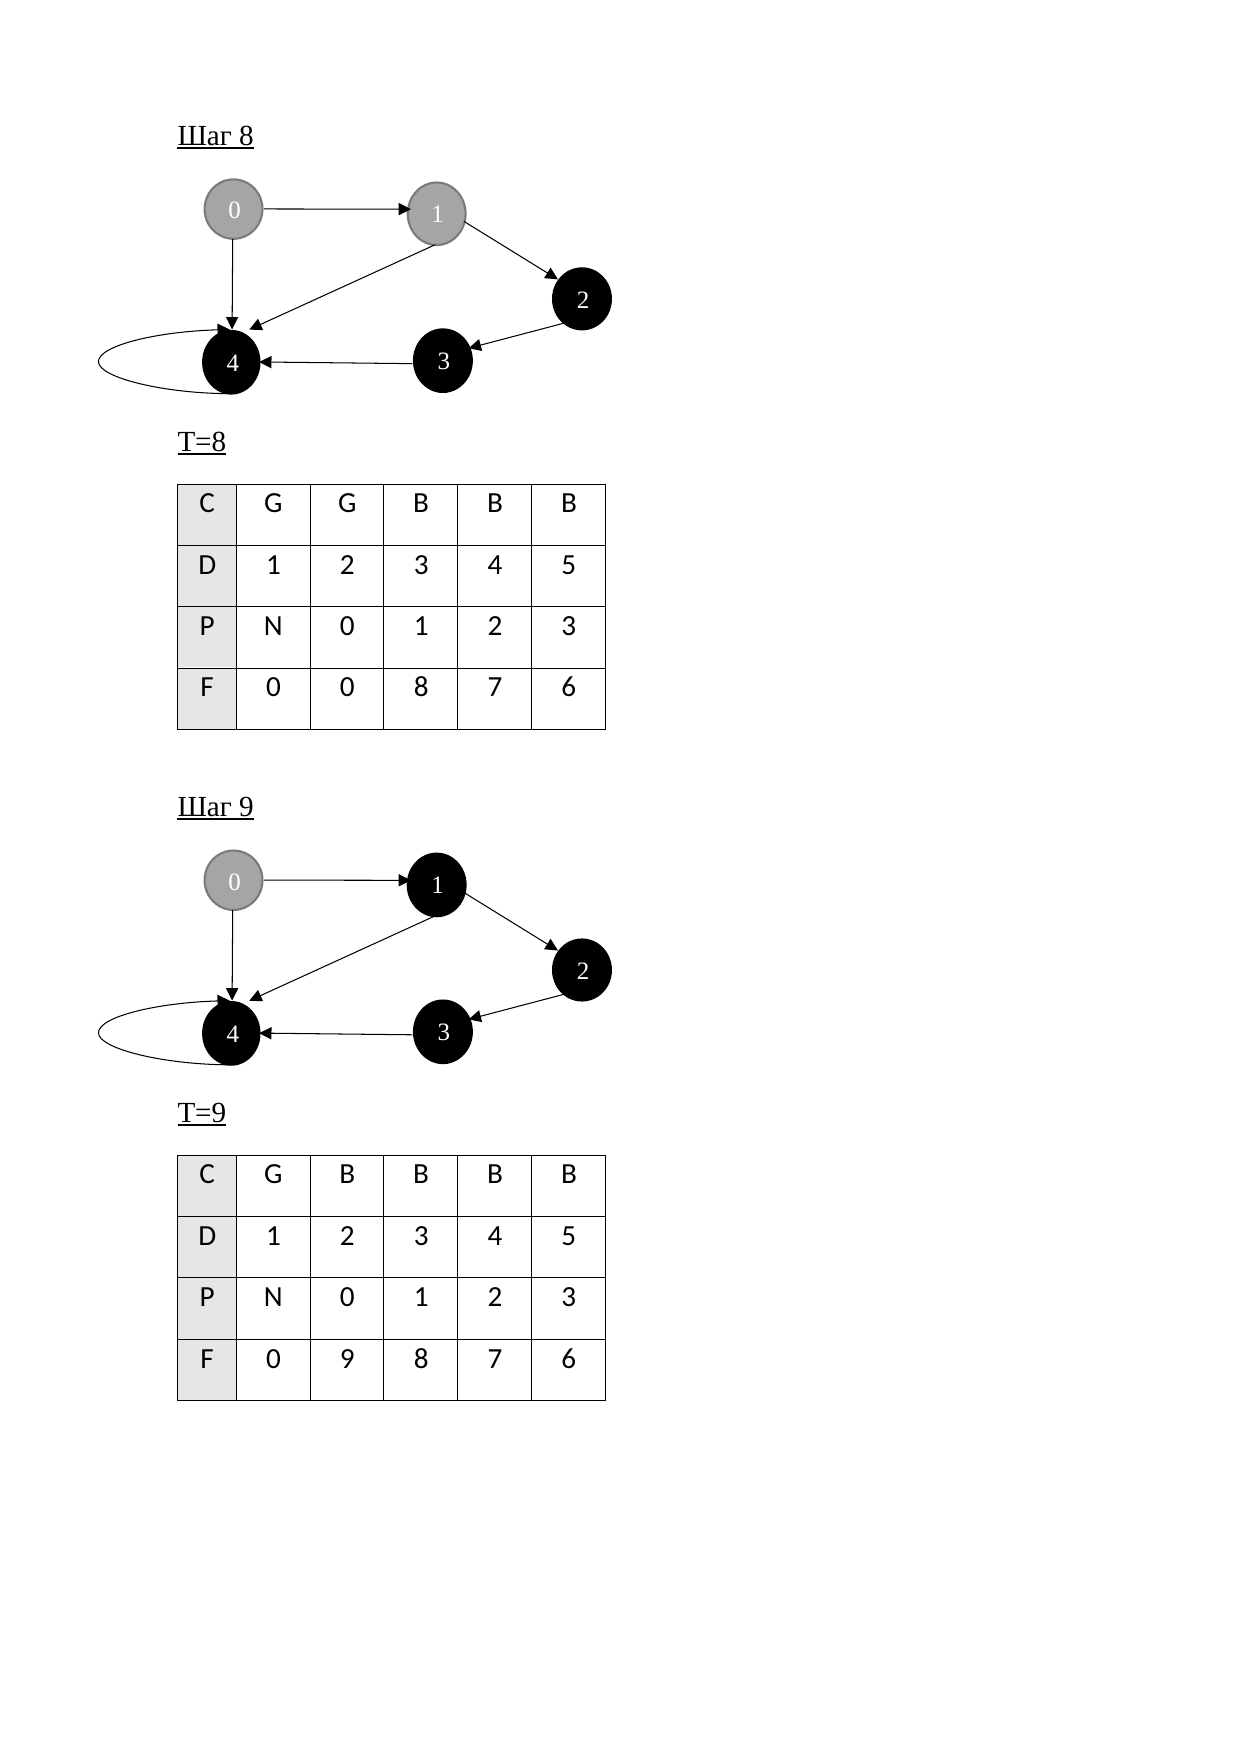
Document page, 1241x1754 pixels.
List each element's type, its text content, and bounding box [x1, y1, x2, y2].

table_cell 5 [532, 1217, 605, 1277]
table_cell 0 [311, 669, 383, 729]
table_cell 2 [458, 1278, 531, 1339]
table_header G [237, 1156, 310, 1216]
table_cell 1 [237, 1217, 310, 1277]
table_cell D [178, 1217, 236, 1277]
table_cell N [237, 1278, 310, 1339]
table_cell 0 [311, 607, 383, 667]
table_cell 8 [384, 1340, 457, 1400]
table_cell P [178, 607, 236, 667]
table_header C [178, 1156, 236, 1216]
table_header B [532, 1156, 605, 1216]
table_cell 7 [458, 669, 531, 729]
table_header B [458, 1156, 531, 1216]
table_cell 4 [458, 546, 531, 606]
table_cell D [178, 546, 236, 606]
table_cell P [178, 1278, 236, 1339]
table_cell 6 [532, 669, 605, 729]
table_cell 3 [384, 546, 457, 606]
table_cell 2 [311, 546, 383, 606]
table_cell 0 [237, 1340, 310, 1400]
table_cell 6 [532, 1340, 605, 1400]
table_cell 7 [458, 1340, 531, 1400]
table_header G [311, 485, 383, 545]
table_header B [458, 485, 531, 545]
table_cell 2 [311, 1217, 383, 1277]
text Шаг 8 [177, 118, 1152, 152]
table_header B [384, 485, 457, 545]
table_header B [532, 485, 605, 545]
table_cell 1 [384, 1278, 457, 1339]
table_cell 3 [384, 1217, 457, 1277]
text Шаг 9 [177, 789, 1152, 823]
table_header B [311, 1156, 383, 1216]
table_header B [384, 1156, 457, 1216]
table_header C [178, 485, 236, 545]
table_cell 1 [237, 546, 310, 606]
table_cell N [237, 607, 310, 667]
table_cell 1 [384, 607, 457, 667]
table_cell 5 [532, 546, 605, 606]
table_cell F [178, 1340, 236, 1400]
table_cell F [178, 669, 236, 729]
table_cell 8 [384, 669, 457, 729]
text Т=9 [177, 1095, 1152, 1129]
table_cell 0 [311, 1278, 383, 1339]
table_cell 3 [532, 607, 605, 667]
text Т=8 [177, 424, 1152, 458]
table_cell 9 [311, 1340, 383, 1400]
table_cell 0 [237, 669, 310, 729]
table_cell 2 [458, 607, 531, 667]
table_cell 3 [532, 1278, 605, 1339]
table_header G [237, 485, 310, 545]
table_cell 4 [458, 1217, 531, 1277]
